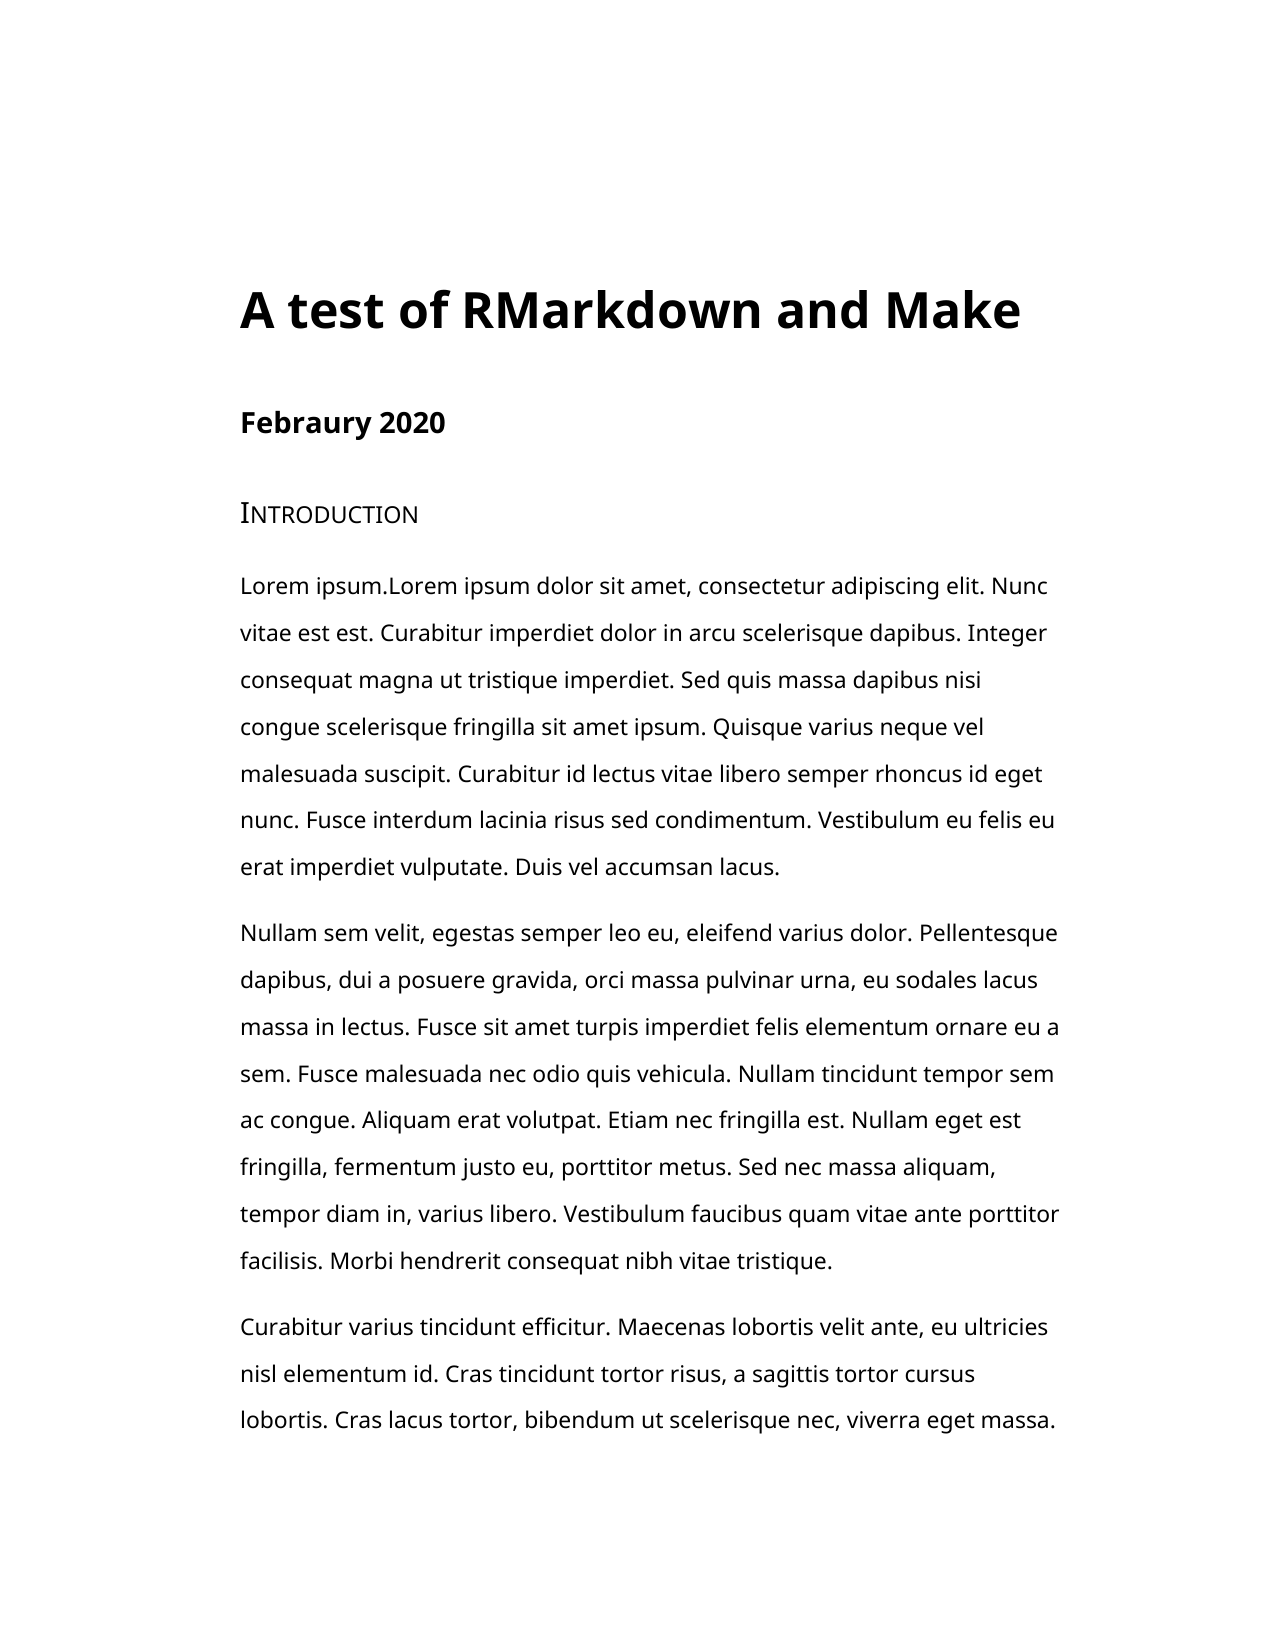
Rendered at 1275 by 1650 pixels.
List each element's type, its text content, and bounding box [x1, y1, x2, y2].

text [240, 1311, 1065, 1436]
text Lorem ipsum.Lorem ipsum dolor sit amet, consectetur adipiscing elit. Nunc vitae est est. Curabitur imperdiet dolor in arcu scelerisque dapibus. Integer consequat magna ut tristique imperdiet. Sed quis massa dapibus nisi congue scelerisque fringilla sit amet ipsum. Quisque varius neque vel malesuada suscipit. Curabitur id lectus vitae libero semper rhoncus id eget nunc. Fusce interdum lacinia risus sed condimentum. Vestibulum eu felis eu erat imperdiet vulputate. Duis vel accumsan lacus. [240, 570, 1065, 883]
title A test of RMarkdown and Make [240, 275, 1065, 343]
text Nullam sem velit, egestas semper leo eu, eleifend varius dolor. Pellentesque dapibus, dui a posuere gravida, orci massa pulvinar urna, eu sodales lacus massa in lectus. Fusce sit amet turpis imperdiet felis elementum ornare eu a sem. Fusce malesuada nec odio quis vehicula. Nullam tincidunt tempor sem ac congue. Aliquam erat volutpat. Etiam nec fringilla est. Nullam eget est fringilla, fermentum justo eu, porttitor metus. Sed nec massa aliquam, tempor diam in, varius libero. Vestibulum faucibus quam vitae ante porttitor facilisis. Morbi hendrerit consequat nibh vitae tristique. [240, 917, 1065, 1276]
text Febraury 2020 [240, 402, 1065, 442]
subtitle Introduction [240, 492, 1065, 532]
